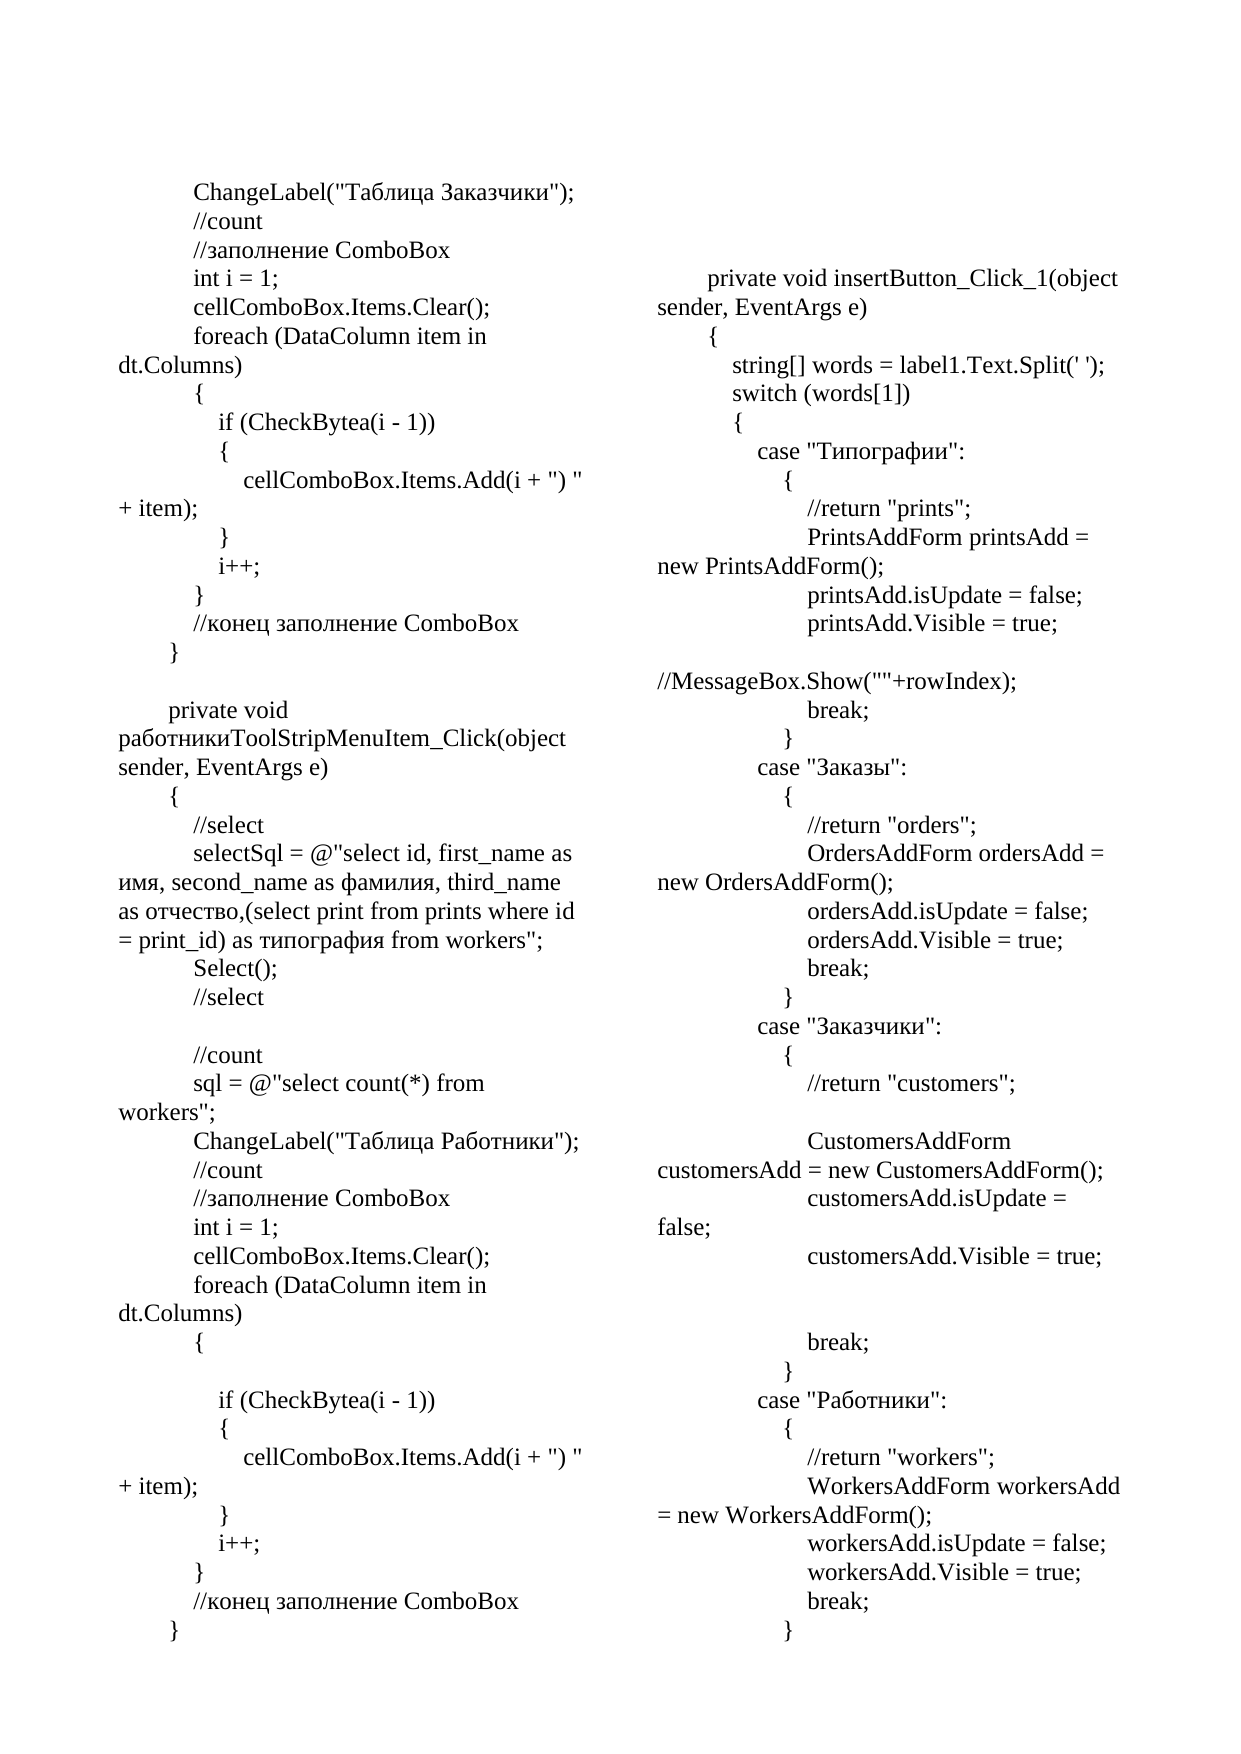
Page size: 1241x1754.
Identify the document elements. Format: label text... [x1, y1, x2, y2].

text case "Типографии": [657, 436, 1122, 465]
text Select(); [118, 953, 583, 982]
text cellComboBox.Items.Add(i + ") " + item); [118, 1442, 583, 1500]
text ChangeLabel("Таблица Работники"); [118, 1126, 583, 1155]
text case "Заказчики": [657, 1011, 1122, 1040]
text } [118, 580, 583, 608]
text printsAdd.Visible = true; [657, 608, 1122, 637]
text string[] words = label1.Text.Split(' '); [657, 350, 1122, 378]
text i++; [118, 1528, 583, 1557]
text { [118, 1413, 583, 1442]
text //count [118, 206, 583, 235]
text //return "orders"; [657, 810, 1122, 838]
text int i = 1; [118, 263, 583, 292]
text break; [657, 1586, 1122, 1615]
text cellComboBox.Items.Clear(); [118, 292, 583, 321]
text i++; [118, 551, 583, 580]
text if (CheckBytea(i - 1)) [118, 407, 583, 436]
text } [657, 982, 1122, 1011]
text workersAdd.isUpdate = false; [657, 1528, 1122, 1557]
text case "Заказы": [657, 752, 1122, 781]
text //count [118, 1155, 583, 1183]
text switch (words[1]) [657, 378, 1122, 407]
text { [657, 1413, 1122, 1442]
text } [657, 723, 1122, 752]
text { [118, 781, 583, 810]
text { [657, 465, 1122, 493]
text OrdersAddForm ordersAdd = new OrdersAddForm(); [657, 838, 1122, 896]
text } [118, 1615, 583, 1643]
text printsAdd.isUpdate = false; [657, 580, 1122, 608]
text { [657, 407, 1122, 436]
text customersAdd.Visible = true; [657, 1241, 1122, 1270]
text cellComboBox.Items.Add(i + ") " + item); [118, 465, 583, 522]
text int i = 1; [118, 1212, 583, 1241]
text workersAdd.Visible = true; [657, 1557, 1122, 1586]
text } [118, 1500, 583, 1528]
text private void работникиToolStripMenuItem_Click(object sender, EventArgs e) [118, 695, 583, 781]
text break; [657, 695, 1122, 723]
text } [118, 1557, 583, 1586]
text PrintsAddForm printsAdd = new PrintsAddForm(); [657, 522, 1122, 580]
text selectSql = @"select id, first_name as имя, second_name as фамилия, third_name as отчество,(select print from prints where id = print_id) as типография from workers"; [118, 838, 583, 953]
text } [657, 1356, 1122, 1385]
text sql = @"select count(*) from workers"; [118, 1068, 583, 1126]
text foreach (DataColumn item in dt.Columns) [118, 1270, 583, 1327]
text cellComboBox.Items.Clear(); [118, 1241, 583, 1270]
text WorkersAddForm workersAdd = new WorkersAddForm(); [657, 1471, 1122, 1528]
text foreach (DataColumn item in dt.Columns) [118, 321, 583, 378]
text ordersAdd.Visible = true; [657, 925, 1122, 953]
text CustomersAddForm customersAdd = new CustomersAddForm(); [657, 1126, 1122, 1183]
text //count [118, 1040, 583, 1068]
text //select [118, 982, 583, 1011]
text ChangeLabel("Таблица Заказчики"); [118, 177, 583, 206]
text ordersAdd.isUpdate = false; [657, 896, 1122, 925]
text break; [657, 1327, 1122, 1356]
text //конец заполнение ComboBox [118, 608, 583, 637]
text //return "customers"; [657, 1068, 1122, 1097]
text //заполнение ComboBox [118, 235, 583, 263]
text case "Работники": [657, 1385, 1122, 1413]
text { [657, 1040, 1122, 1068]
text { [118, 1327, 583, 1356]
text //select [118, 810, 583, 838]
text //конец заполнение ComboBox [118, 1586, 583, 1615]
text } [118, 637, 583, 666]
text customersAdd.isUpdate = false; [657, 1183, 1122, 1241]
text //return "workers"; [657, 1442, 1122, 1471]
text private void insertButton_Click_1(object sender, EventArgs e) [657, 263, 1122, 321]
text break; [657, 953, 1122, 982]
text //return "prints"; [657, 493, 1122, 522]
text } [657, 1615, 1122, 1643]
text } [118, 522, 583, 551]
text { [118, 436, 583, 465]
text //MessageBox.Show(""+rowIndex); [657, 637, 1122, 695]
text { [657, 781, 1122, 810]
text { [657, 321, 1122, 350]
text //заполнение ComboBox [118, 1183, 583, 1212]
text { [118, 378, 583, 407]
text if (CheckBytea(i - 1)) [118, 1385, 583, 1413]
